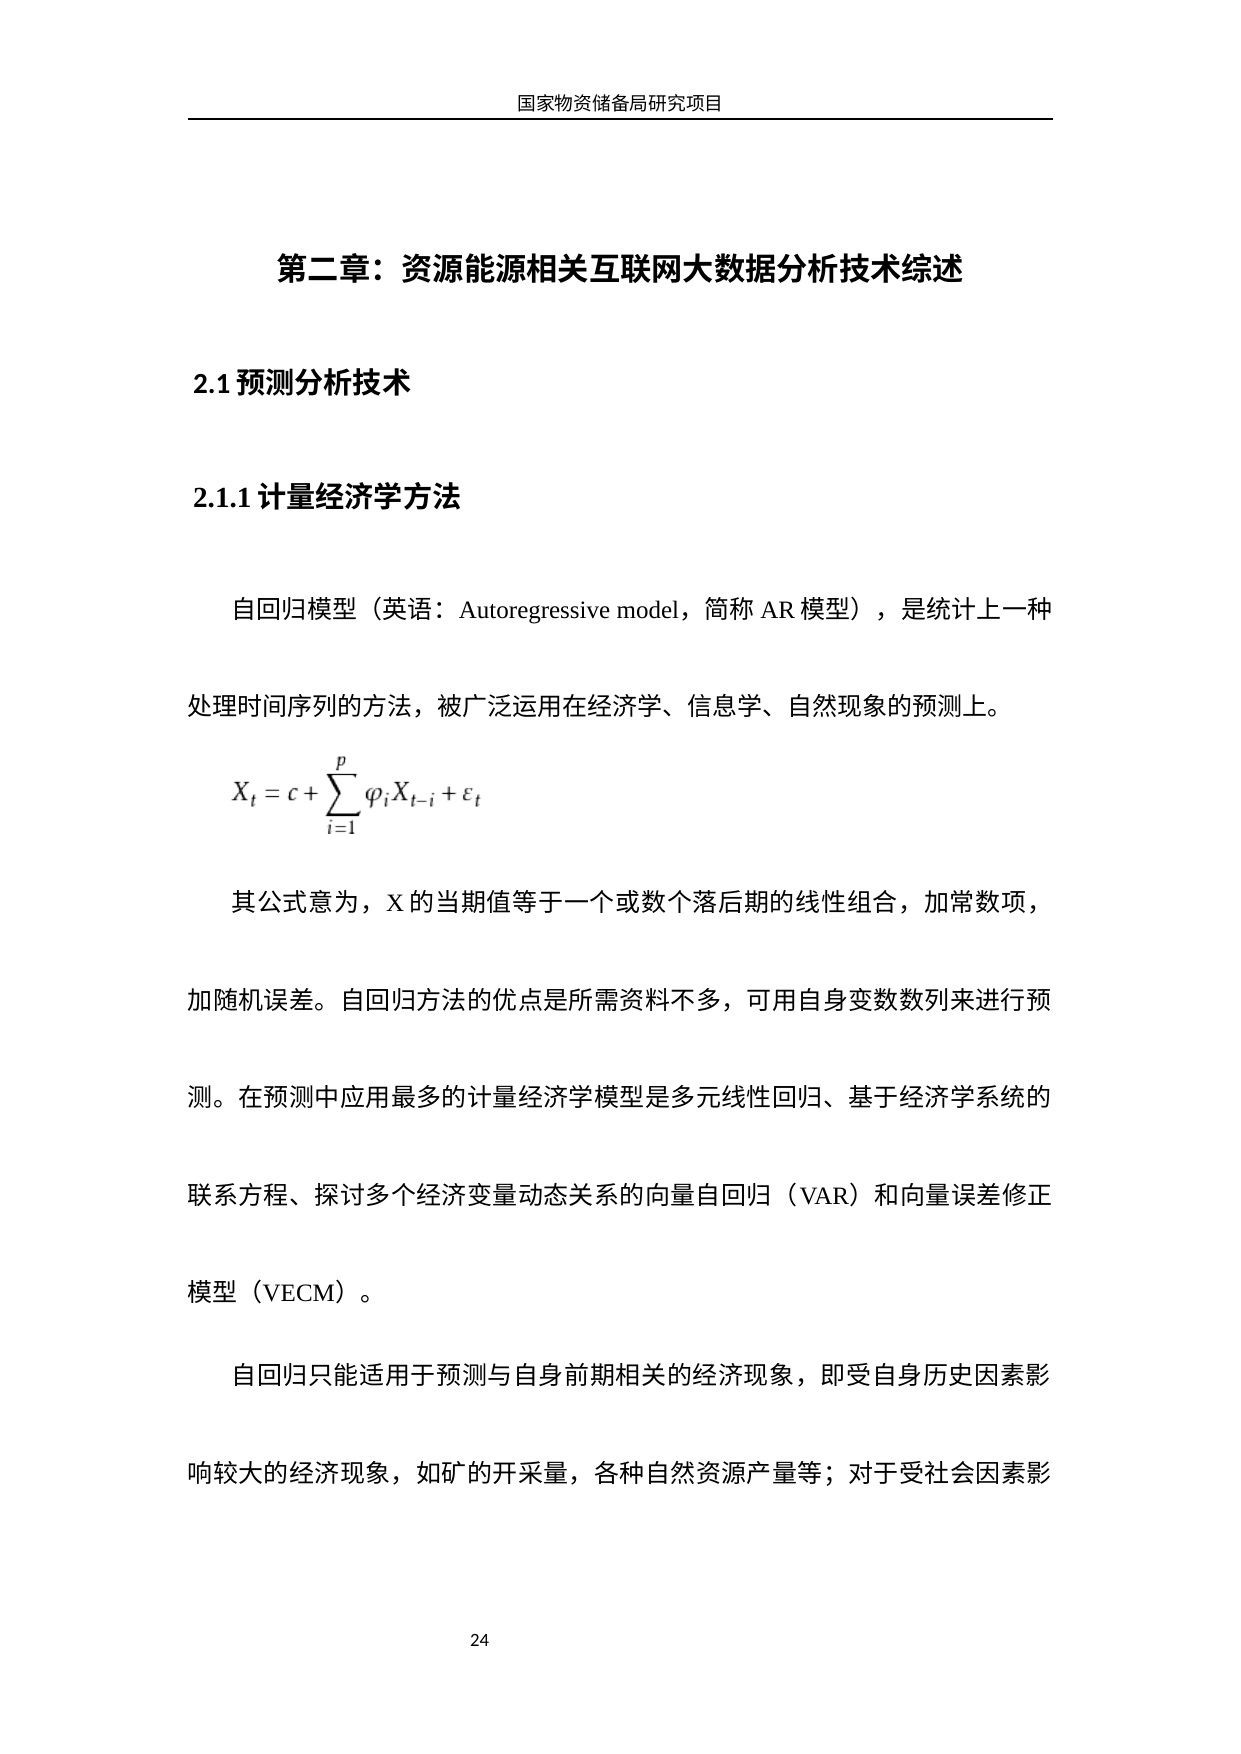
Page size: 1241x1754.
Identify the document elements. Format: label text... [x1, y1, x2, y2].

picture [231, 755, 482, 834]
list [187, 1341, 1053, 1504]
subtitle 第二章：资源能源相关互联网大数据分析技术综述 [187, 234, 1053, 299]
list 其公式意为，X的当期值等于一个或数个落后期的线性组合，加常数项，加随机误差。自回归方法的优点是所需资料不多，可用自身变数数列来进行预测。在预测中应用最多的计量经济学模型是多元线性回归、基于经济学系统的联系方程、探讨多个经济变量动态关系的向量自回归（VAR）和向量误差修正模型（VECM）。 [187, 868, 1053, 1323]
subtitle 2.1预测分析技术 [193, 348, 1053, 413]
list 自回归模型（英语：Autoregressive model，简称AR模型），是统计上一种处理时间序列的方法，被广泛运用在经济学、信息学、自然现象的预测上。 [187, 575, 1053, 737]
subtitle 2.1.1计量经济学方法 [193, 462, 1053, 527]
